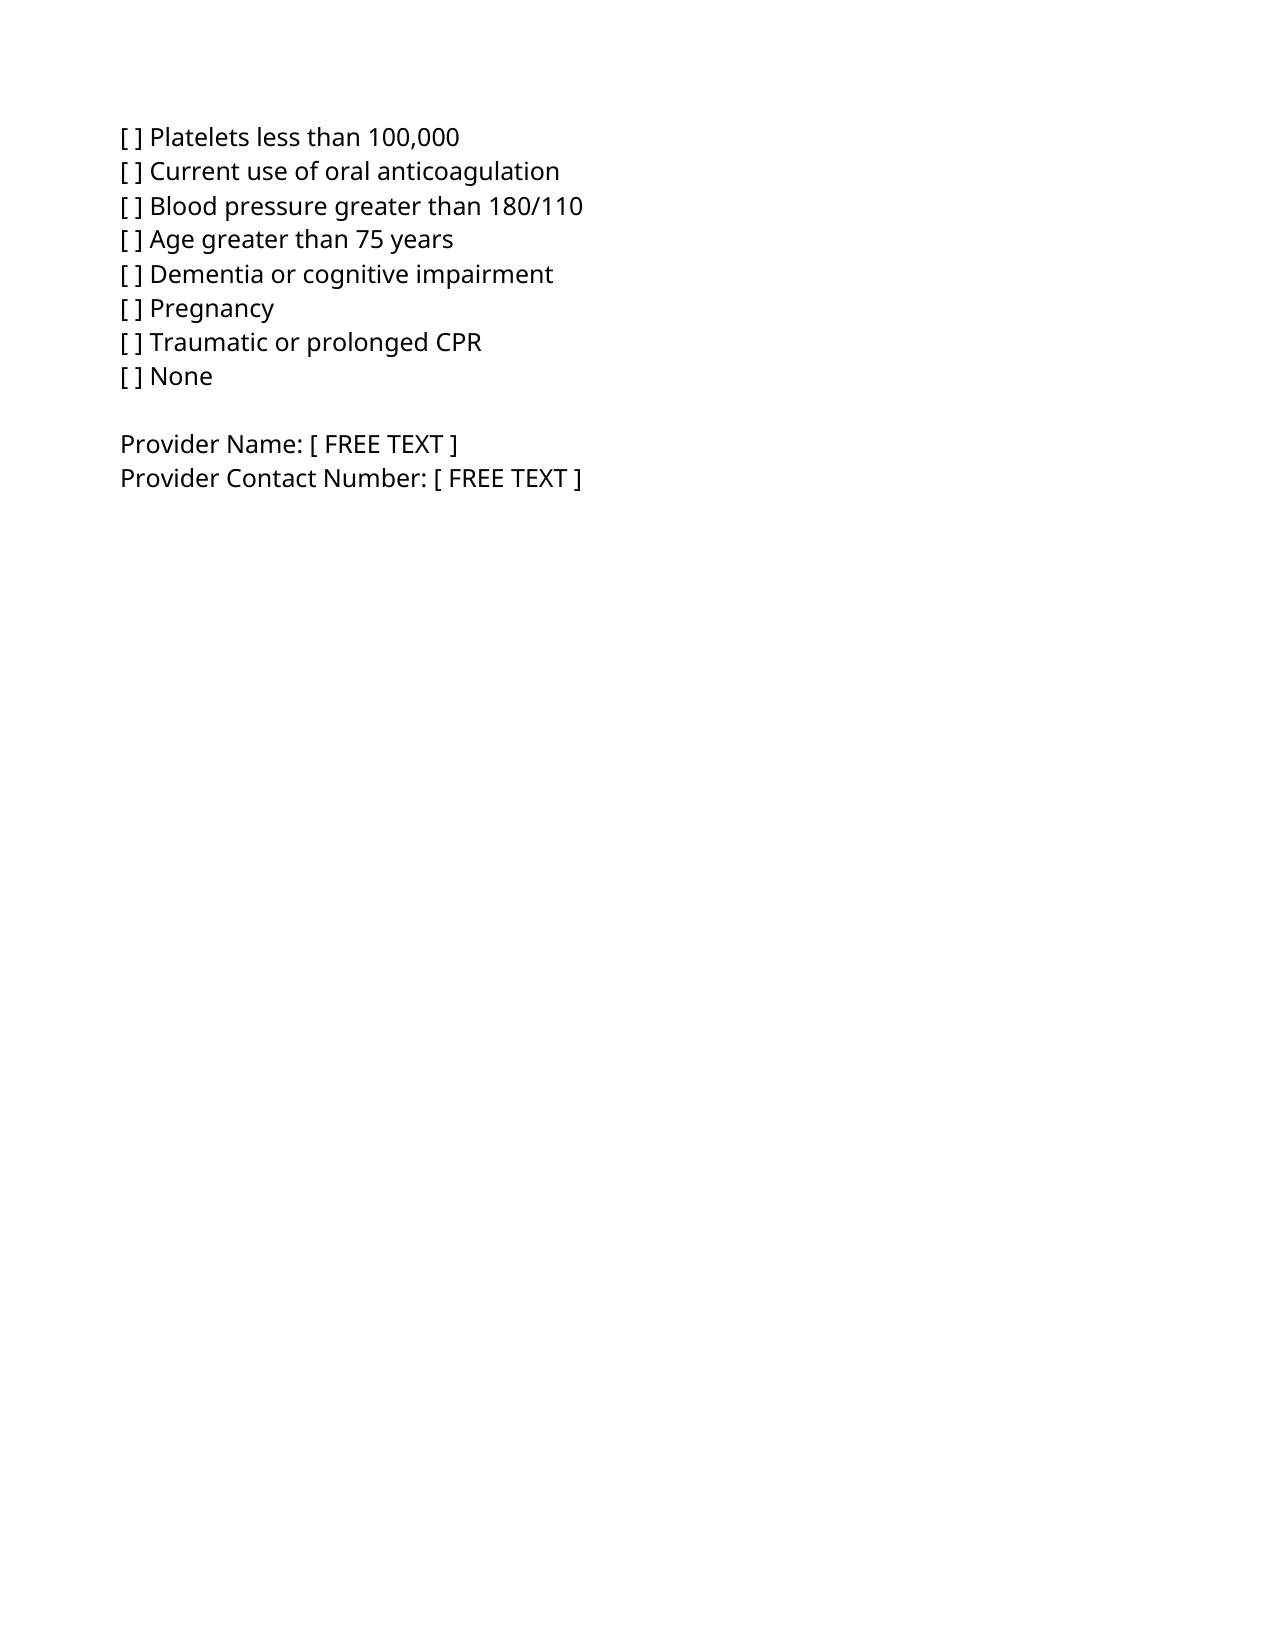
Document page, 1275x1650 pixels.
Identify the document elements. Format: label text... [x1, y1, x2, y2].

text [ ] Platelets less than 100,000 [120, 120, 1155, 154]
text Provider Name: [ FREE TEXT ] [120, 427, 1155, 461]
text Provider Contact Number: [ FREE TEXT ] [120, 461, 1155, 495]
text [ ] Current use of oral anticoagulation [120, 154, 1155, 188]
text [ ] Blood pressure greater than 180/110 [120, 188, 1155, 222]
text [ ] Traumatic or prolonged CPR [120, 324, 1155, 358]
text [ ] None [120, 358, 1155, 392]
text [ ] Age greater than 75 years [120, 222, 1155, 256]
text [ ] Pregnancy [120, 290, 1155, 324]
text [ ] Dementia or cognitive impairment [120, 256, 1155, 290]
